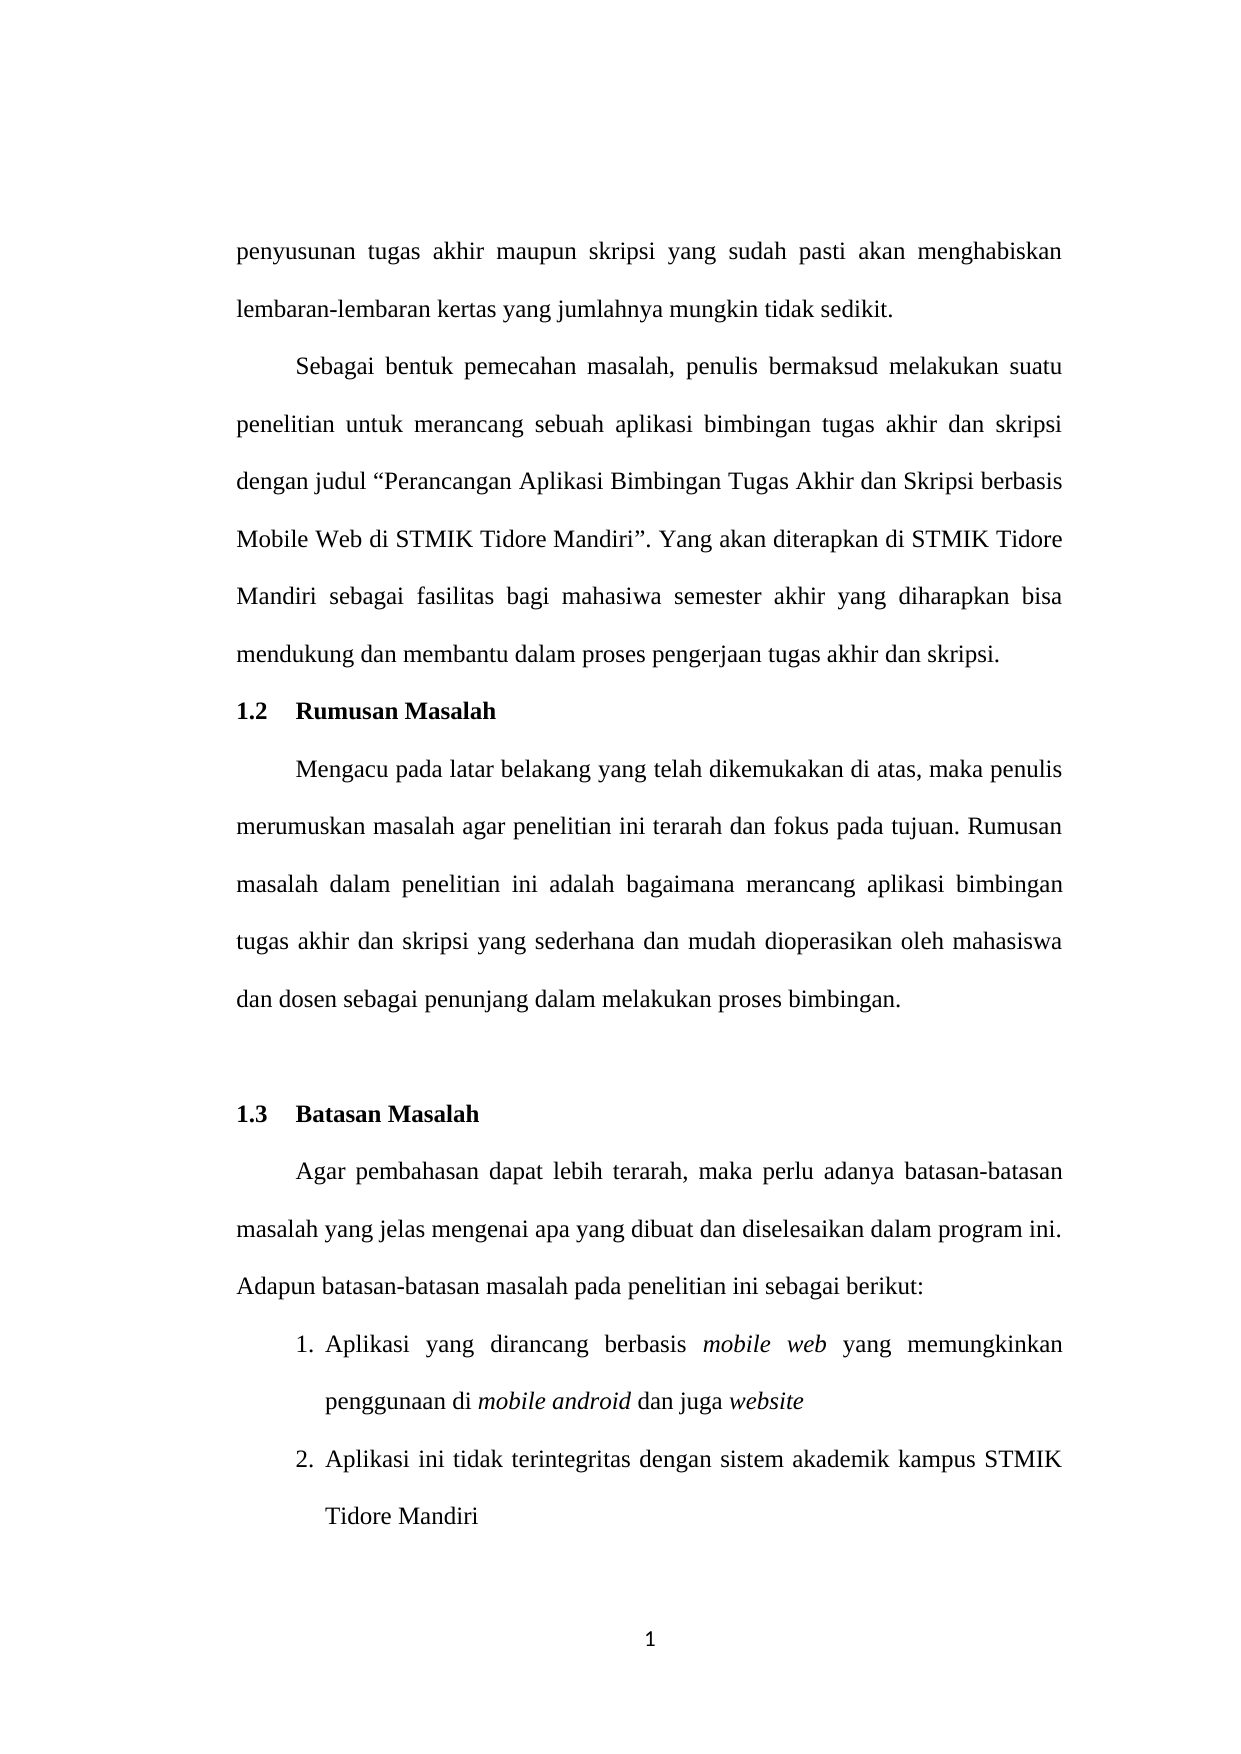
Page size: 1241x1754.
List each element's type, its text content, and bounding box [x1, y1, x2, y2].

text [236, 236, 1063, 322]
text Mengacu pada latar belakang yang telah dikemukakan di atas, maka penulis merumuskan masalah agar penelitian ini terarah dan fokus pada tujuan. Rumusan masalah dalam penelitian ini adalah bagaimana merancang aplikasi bimbingan tugas akhir dan skripsi yang sederhana dan mudah dioperasikan oleh mahasiswa dan dosen sebagai penunjang dalam melakukan proses bimbingan. [236, 754, 1063, 811]
text Agar pembahasan dapat lebih terarah, maka perlu adanya batasan-batasan masalah yang jelas mengenai apa yang dibuat dan diselesaikan dalam program ini. Adapun batasan-batasan masalah pada penelitian ini sebagai berikut: [236, 1242, 1063, 1300]
list Aplikasi ini tidak terintegritas dengan sistem akademik kampus STMIK Tidore Mandiri [295, 1444, 1063, 1530]
list Batasan Masalah [236, 1099, 1063, 1127]
list Aplikasi yang dirancang berbasis mobile web yang memungkinkan penggunaan di mobile android dan juga website [295, 1329, 1063, 1415]
list Rumusan Masalah [236, 696, 1063, 725]
text Mengacu pada latar belakang yang telah dikemukakan di atas, maka penulis merumuskan masalah agar penelitian ini terarah dan fokus pada tujuan. Rumusan masalah dalam penelitian ini adalah bagaimana merancang aplikasi bimbingan tugas akhir dan skripsi yang sederhana dan mudah dioperasikan oleh mahasiswa dan dosen sebagai penunjang dalam melakukan proses bimbingan. [236, 840, 1063, 1012]
text Sebagai bentuk pemecahan masalah, penulis bermaksud melakukan suatu penelitian untuk merancang sebuah aplikasi bimbingan tugas akhir dan skripsi dengan judul “Perancangan Aplikasi Bimbingan Tugas Akhir dan Skripsi berbasis Mobile Web di STMIK Tidore Mandiri”. Yang akan diterapkan di STMIK Tidore Mandiri sebagai fasilitas bagi mahasiwa semester akhir yang diharapkan bisa mendukung dan membantu dalam proses pengerjaan tugas akhir dan skripsi. [236, 351, 1063, 667]
text Agar pembahasan dapat lebih terarah, maka perlu adanya batasan-batasan masalah yang jelas mengenai apa yang dibuat dan diselesaikan dalam program ini. Adapun batasan-batasan masalah pada penelitian ini sebagai berikut: [236, 1156, 1063, 1214]
